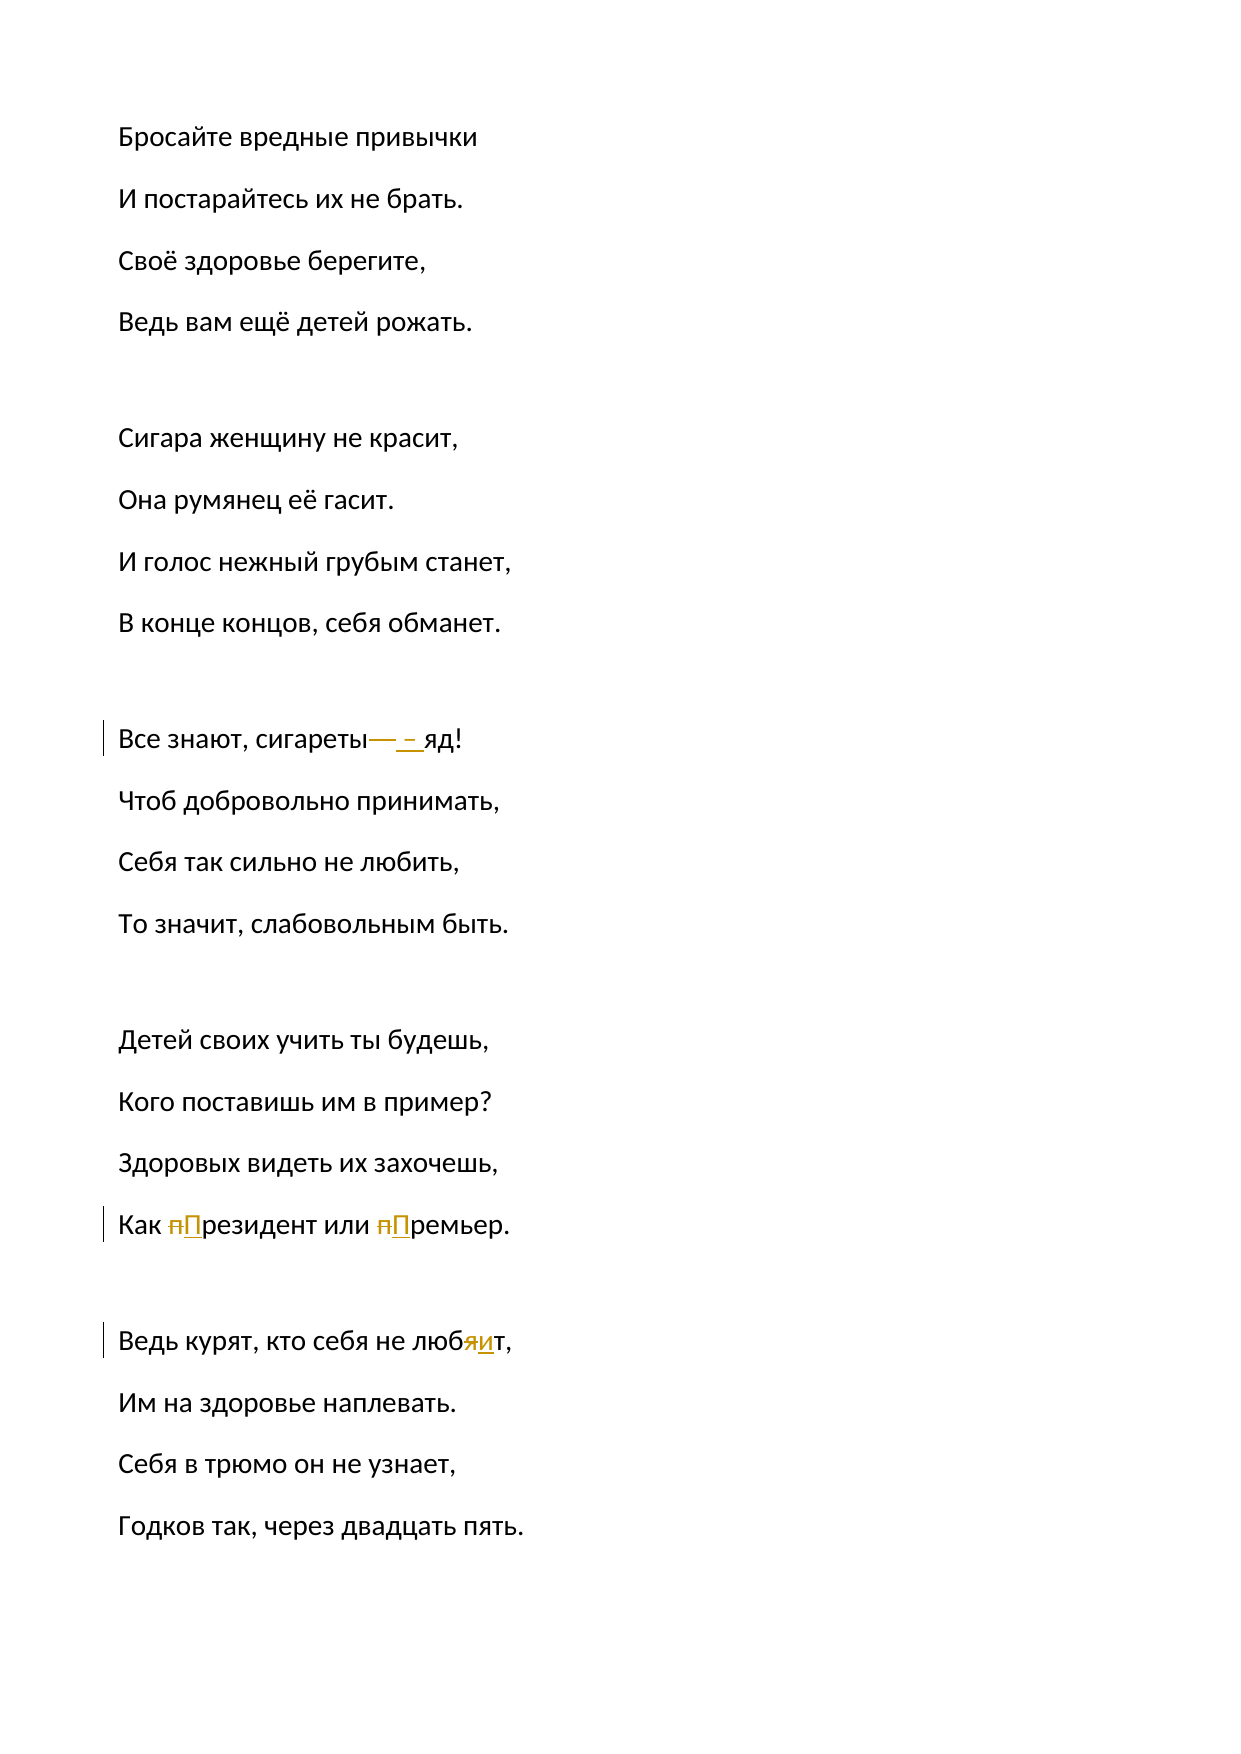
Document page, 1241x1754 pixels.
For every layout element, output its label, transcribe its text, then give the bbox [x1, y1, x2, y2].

text Она румянец её гасит. [118, 481, 1122, 516]
text Годков так, через двадцать пять. [118, 1507, 1122, 1543]
text В конце концов, себя обманет. [118, 604, 1122, 640]
text Ведь вам ещё детей рожать. [118, 303, 1122, 339]
text Сигара женщину не красит, [118, 419, 1122, 455]
text Себя в трюмо он не узнает, [118, 1445, 1122, 1481]
text Своё здоровье берегите, [118, 242, 1122, 277]
text Как резидент или ремьер. [118, 1206, 1122, 1242]
text Ведь курят, кто себя не любт, [118, 1322, 1122, 1357]
text И постарайтесь их не брать. [118, 180, 1122, 216]
text Кого поставишь им в пример? [118, 1083, 1122, 1118]
text Себя так сильно не любить, [118, 843, 1122, 879]
text И голос нежный грубым станет, [118, 543, 1122, 578]
text Чтоб добровольно принимать, [118, 782, 1122, 817]
text Им на здоровье наплевать. [118, 1384, 1122, 1419]
text Бросайте вредные привычки [118, 118, 1122, 154]
text То значит, слабовольным быть. [118, 905, 1122, 941]
text Все знают, сигаретыяд! [118, 720, 1122, 756]
text Детей своих учить ты будешь, [118, 1021, 1122, 1057]
text Здоровых видеть их захочешь, [118, 1144, 1122, 1180]
